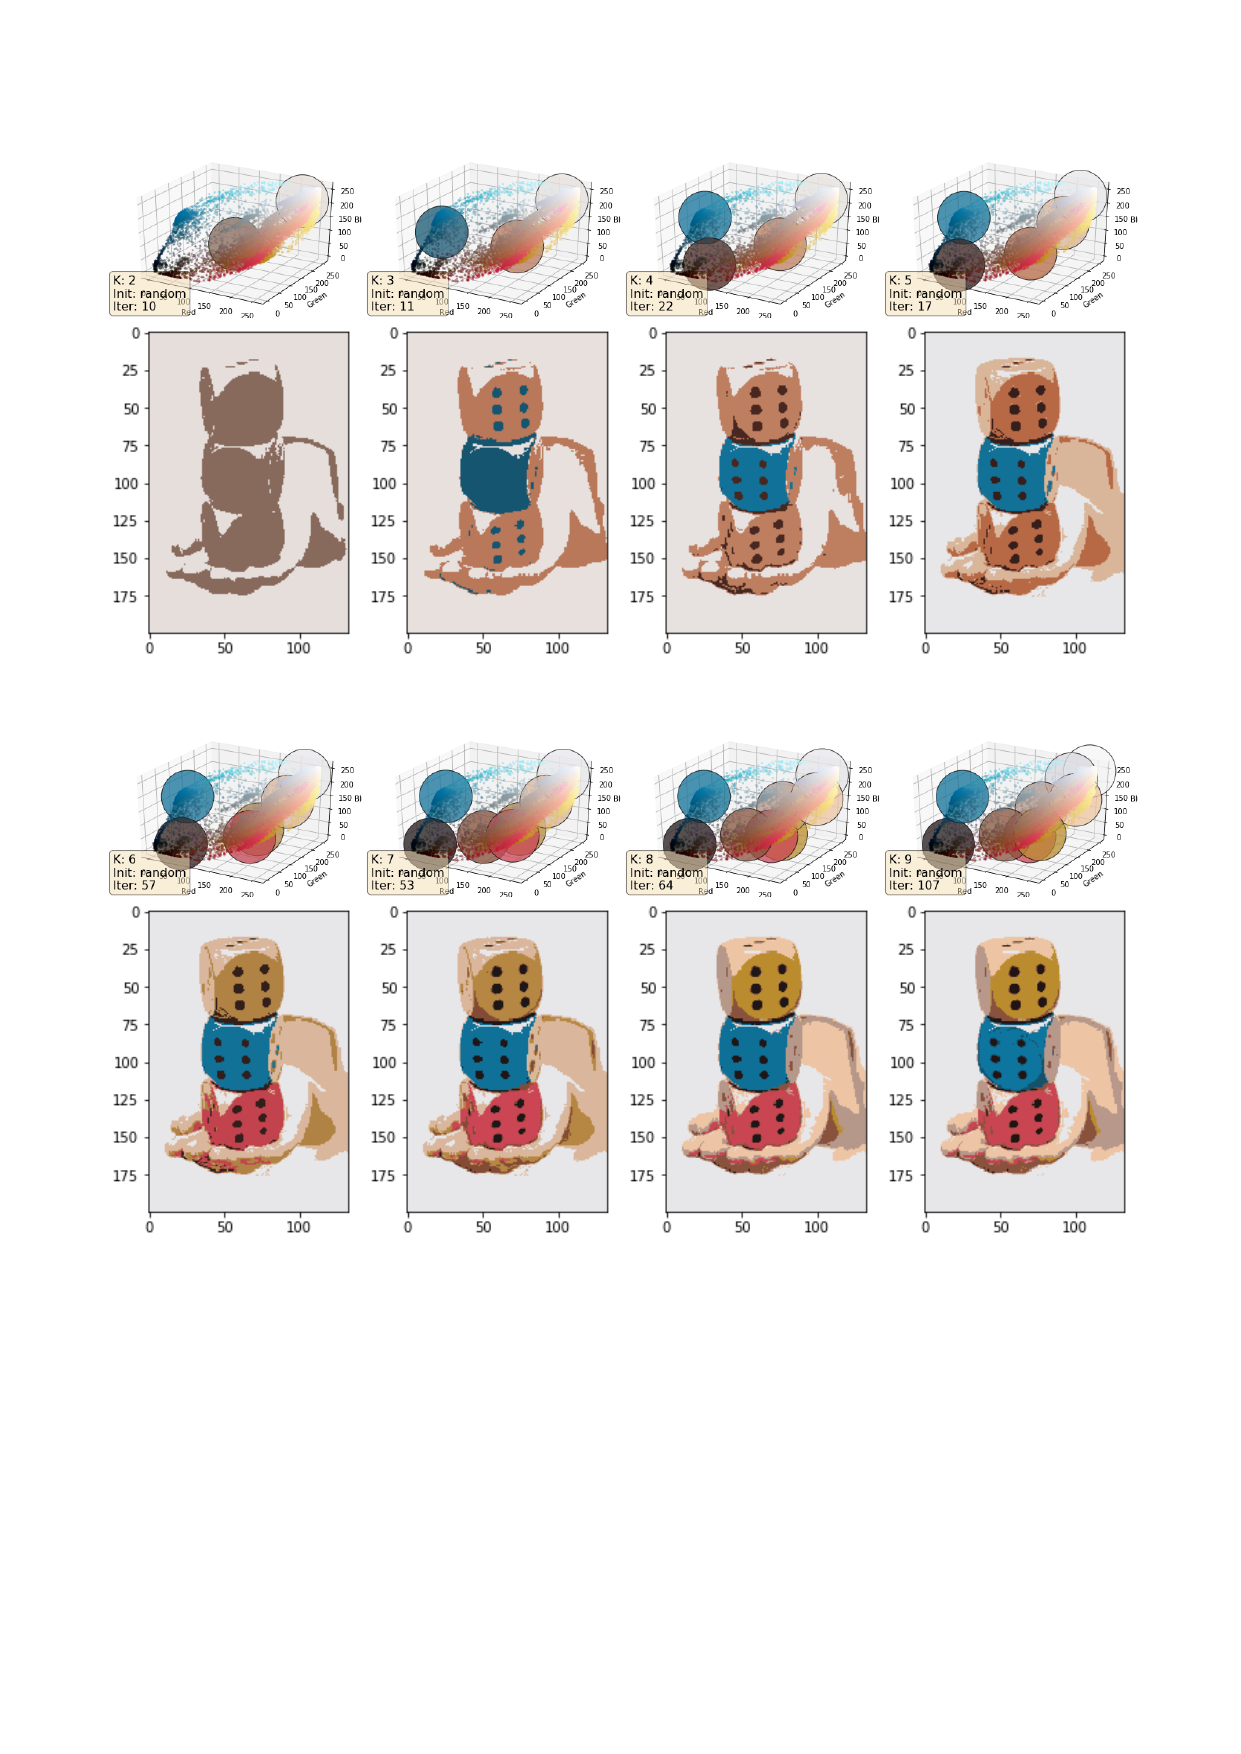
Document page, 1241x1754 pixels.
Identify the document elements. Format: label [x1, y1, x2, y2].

picture [103, 147, 1138, 666]
picture [103, 726, 1138, 1245]
